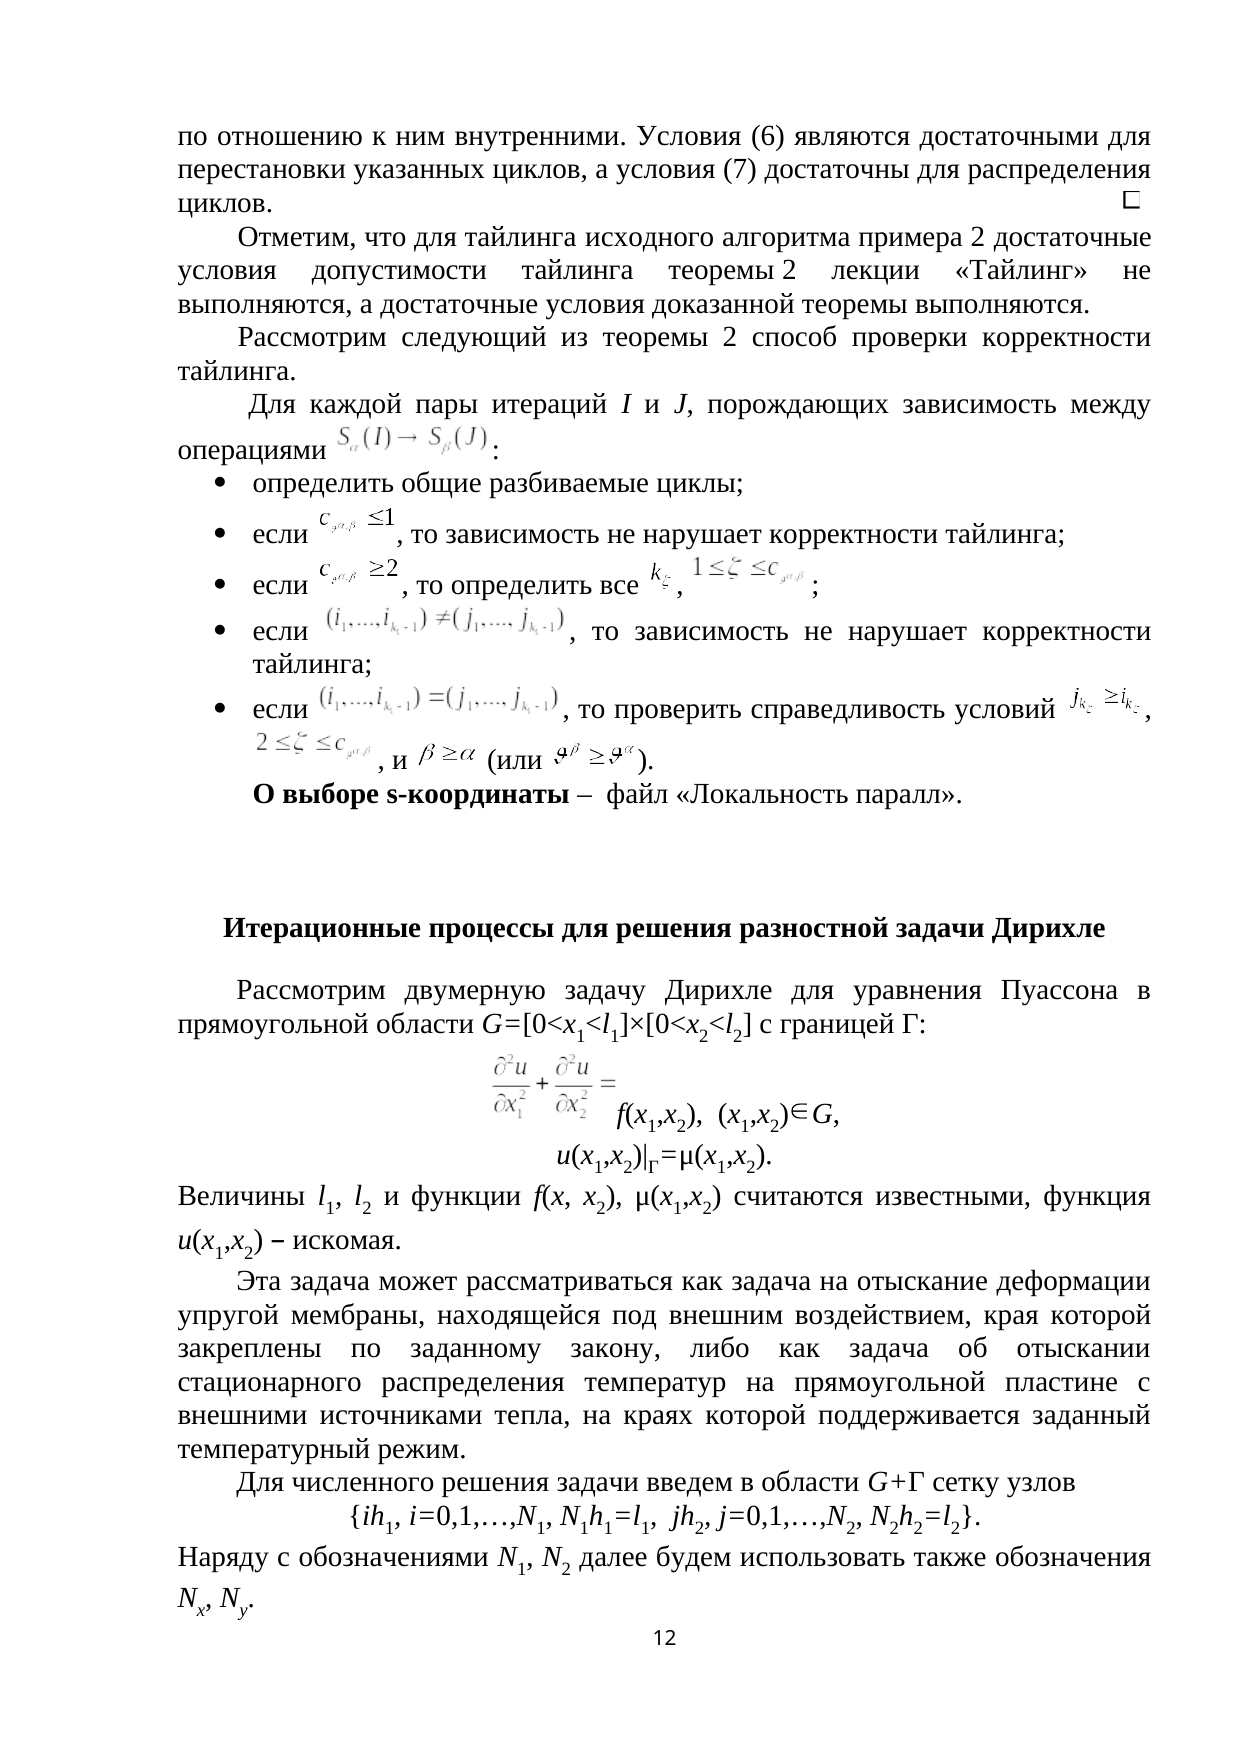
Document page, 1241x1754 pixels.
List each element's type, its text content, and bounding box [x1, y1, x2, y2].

text Отметим, что для тайлинга исходного алгоритма примера 2 достаточные условия допустимости тайлинга теоремы 2 лекции «Тайлинг» не выполняются, а достаточные условия доказанной теоремы выполняются. [177, 219, 1152, 319]
text Величины l1, l2 и функции f(x, x2), μ(x1,x2) считаются известными, функция u(x1,x2) – искомая. [177, 1178, 1152, 1263]
list если , то проверить справедливость условий , , и (или ). [215, 680, 1152, 776]
list если , то зависимость не нарушает корректности тайлинга; [215, 499, 1152, 550]
text Рассмотрим следующий из теоремы 2 способ проверки корректности тайлинга. [177, 319, 1152, 386]
text Наряду с обозначениями N1, N2 далее будем использовать также обозначения Nx, Ny. [177, 1539, 1152, 1621]
text Для каждой пары итераций I и J, порождающих зависимость между операциями : [177, 386, 1152, 465]
text Эта задача может рассматриваться как задача на отыскание деформации упругой мембраны, находящейся под внешним воздействием, края которой закреплены по заданному закону, либо как задача об отыскании стационарного распределения температур на прямоугольной пластине с внешними источниками тепла, на краях которой поддерживается заданный температурный режим. [177, 1263, 1152, 1464]
text Рассмотрим двумерную задачу Дирихле для уравнения Пуассона в прямоугольной области G=[0<x1<l1]×[0<x2<l2] с границей Г: [177, 972, 1152, 1047]
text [177, 118, 1152, 219]
text u(x1,x2)|Г=μ(x1,x2). [177, 1137, 1152, 1178]
text {ih1, i=0,1,…,N1, N1h1=l1, jh2, j=0,1,…,N2, N2h2=l2}. [177, 1498, 1152, 1539]
list если , то определить все , ; [215, 550, 1152, 601]
text f(x1,x2), (x1,x2)G, [177, 1047, 1152, 1137]
text Итерационные процессы для решения разностной задачи Дирихле [177, 910, 1152, 944]
list если , то зависимость не нарушает корректности тайлинга; [215, 601, 1152, 680]
text Для численного решения задачи введем в области G+Г сетку узлов [177, 1464, 1152, 1498]
list определить общие разбиваемые циклы; [215, 465, 1152, 499]
text О выборе s-координаты – файл «Локальность паралл». [177, 776, 1152, 809]
